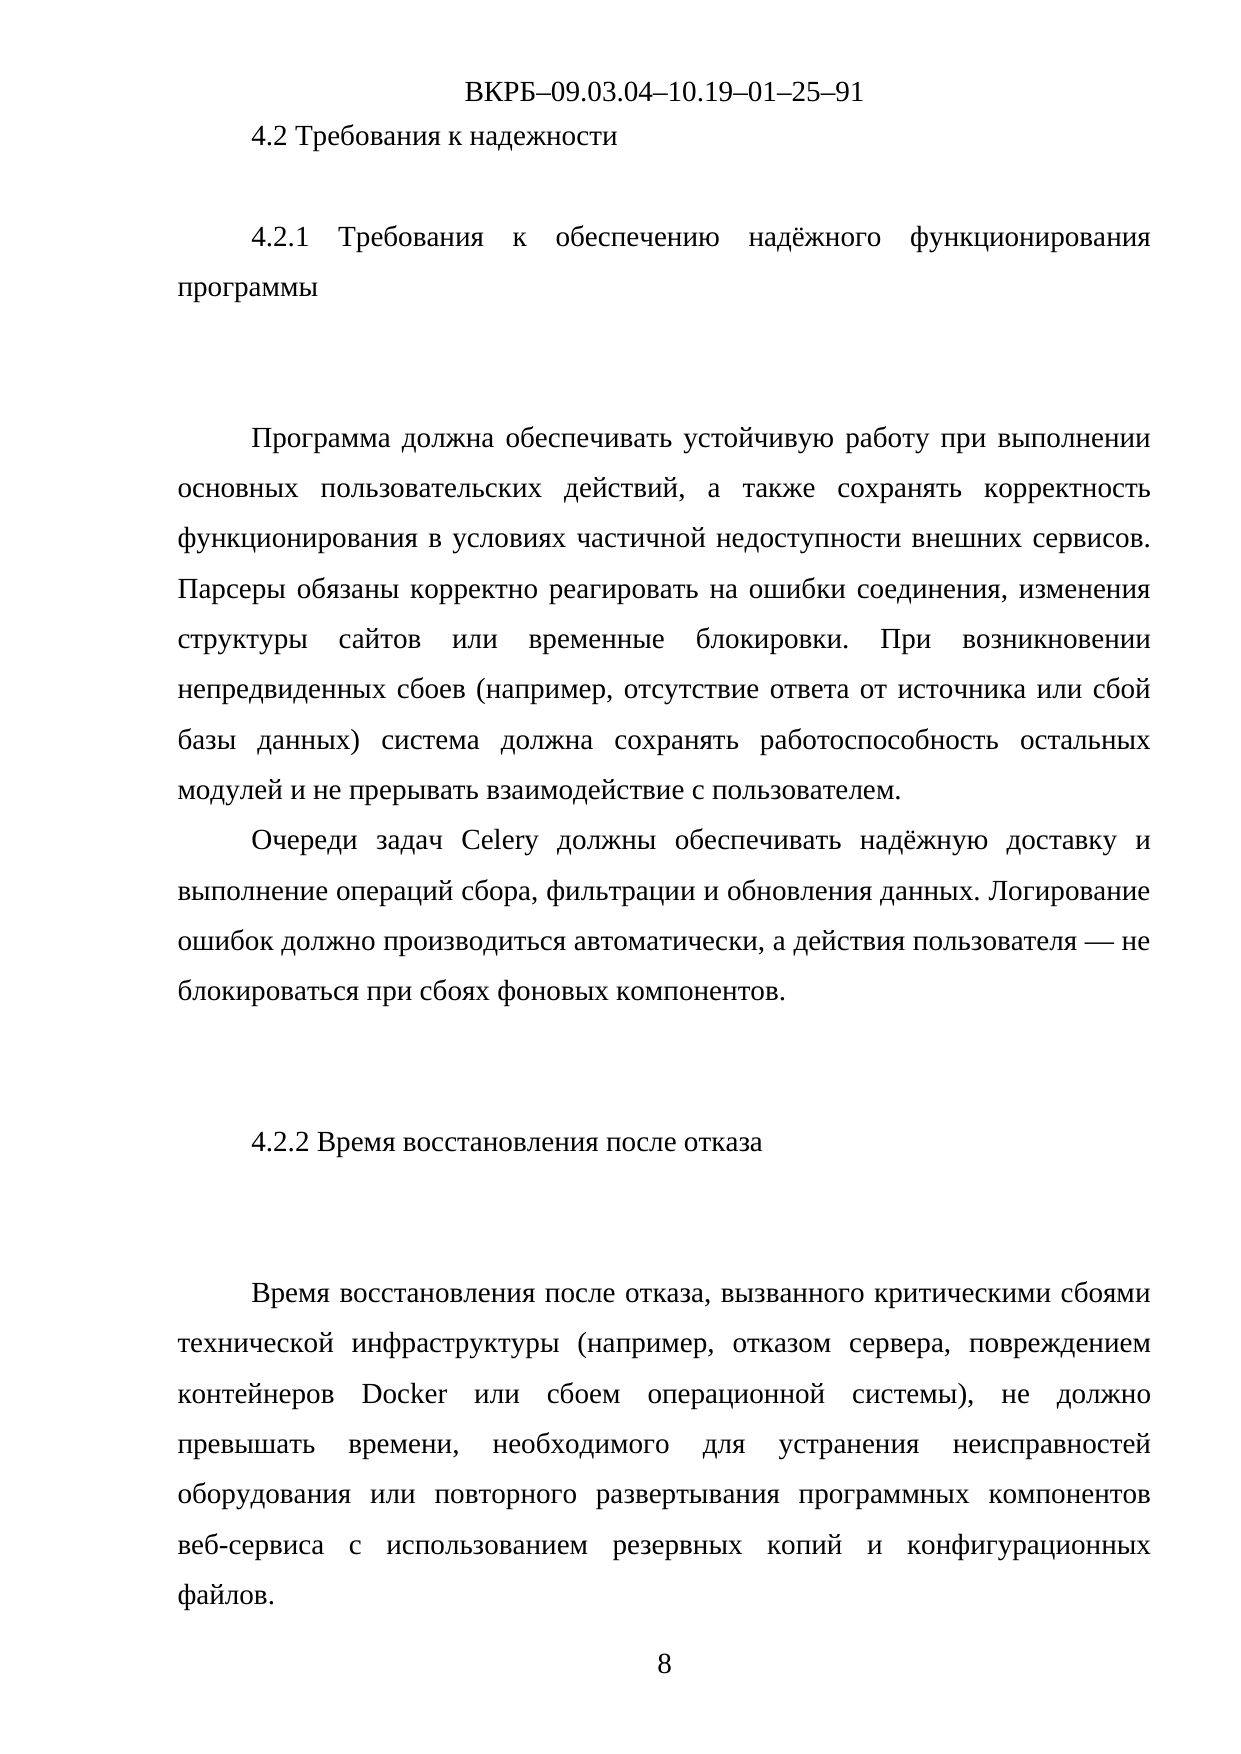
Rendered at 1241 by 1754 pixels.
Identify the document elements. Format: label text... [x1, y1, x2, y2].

text Очереди задач Celery должны обеспечивать надёжную доставку и выполнение операций сбора, фильтрации и обновления данных. Логирование ошибок должно производиться автоматически, а действия пользователя — не блокироваться при сбоях фоновых компонентов. [177, 822, 1152, 1007]
text Программа должна обеспечивать устойчивую работу при выполнении основных пользовательских действий, а также сохранять корректность функционирования в условиях частичной недоступности внешних сервисов. Парсеры обязаны корректно реагировать на ошибки соединения, изменения структуры сайтов или временные блокировки. При возникновении непредвиденных сбоев (например, отсутствие ответа от источника или сбой базы данных) система должна сохранять работоспособность остальных модулей и не прерывать взаимодействие с пользователем. [177, 420, 1152, 806]
text Время восстановления после отказа, вызванного критическими сбоями технической инфраструктуры (например, отказом сервера, повреждением контейнеров Docker или сбоем операционной системы), не должно превышать времени, необходимого для устранения неисправностей оборудования или повторного развертывания программных компонентов веб-сервиса с использованием резервных копий и конфигурационных файлов. [177, 1275, 1152, 1611]
text 4.2 Требования к надежности [177, 118, 1152, 152]
subtitle 4.2.1 Требования к обеспечению надёжного функционирования программы [177, 219, 1152, 303]
subtitle 4.2.2 Время восстановления после отказа [177, 1124, 1152, 1158]
